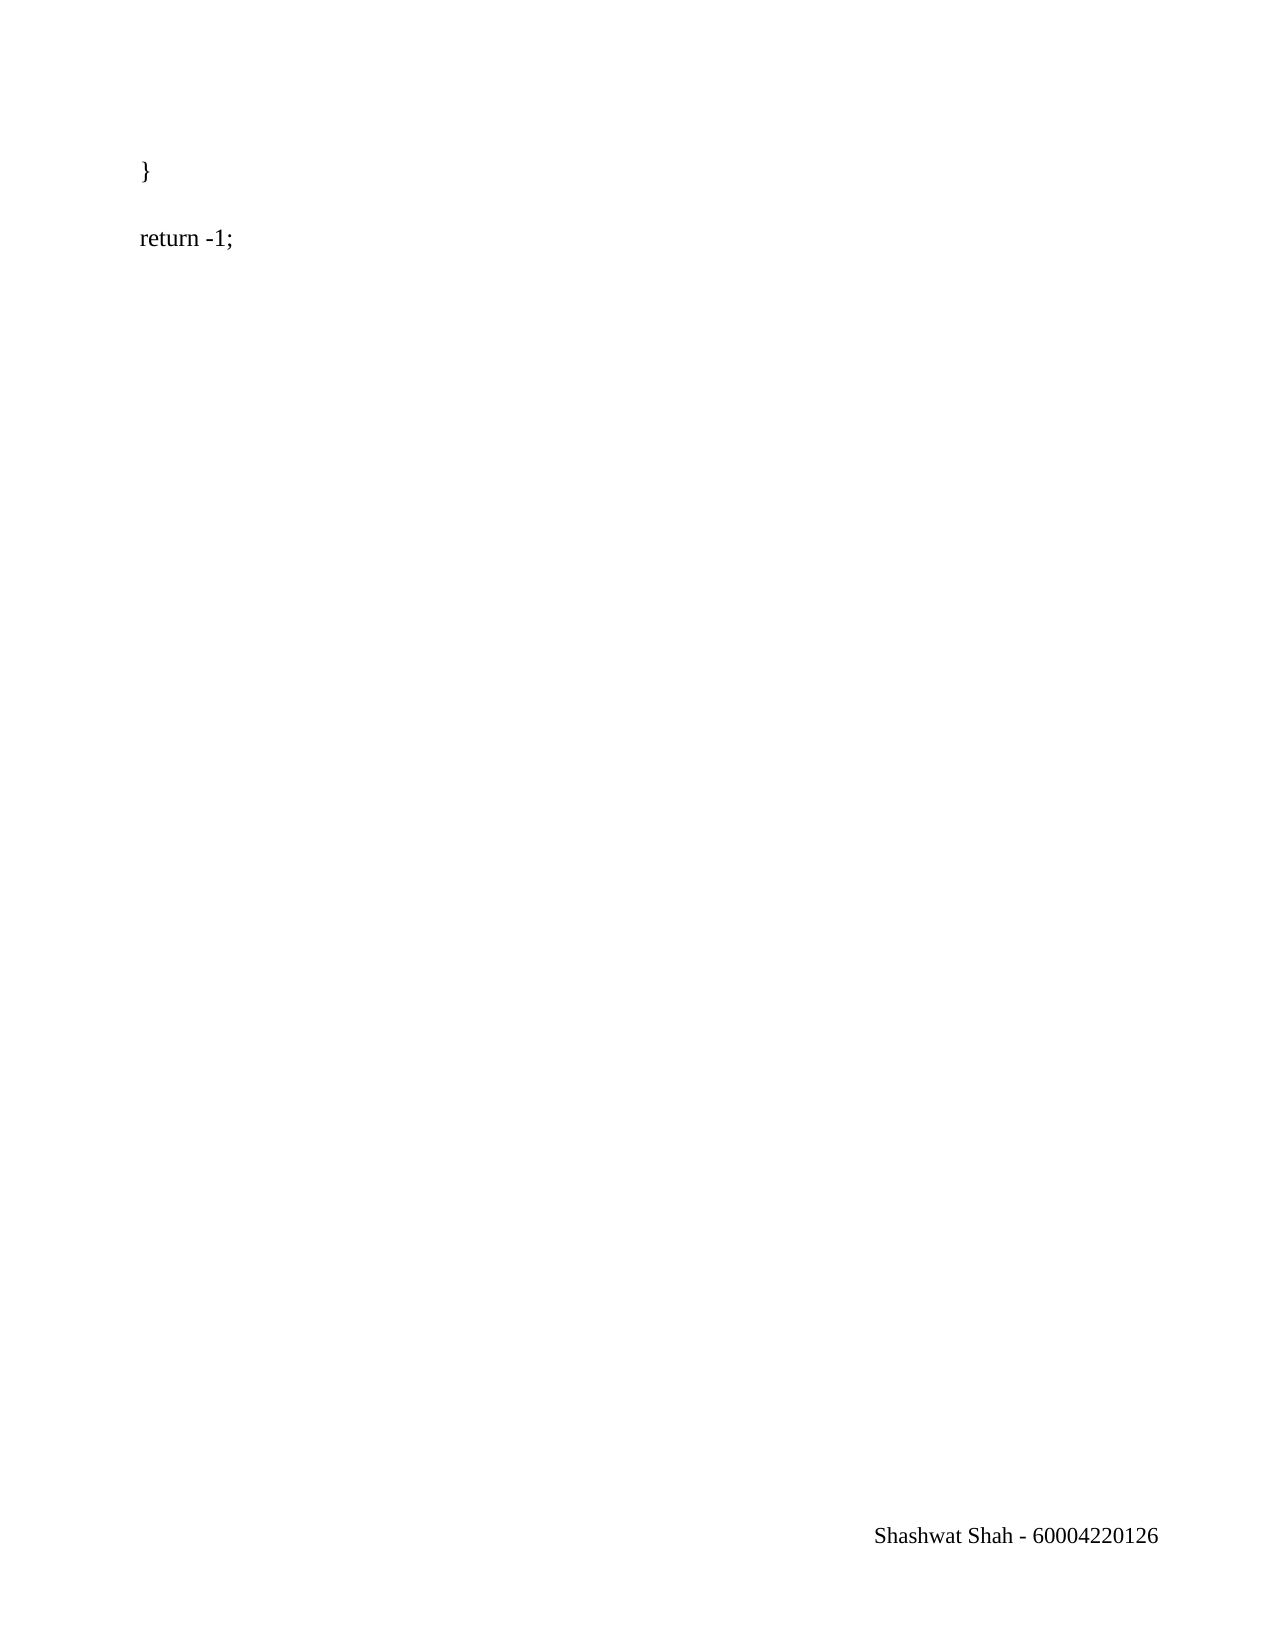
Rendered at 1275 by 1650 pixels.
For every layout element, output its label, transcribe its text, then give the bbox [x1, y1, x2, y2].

text } [139, 156, 1158, 185]
text return -1; [139, 223, 1158, 252]
